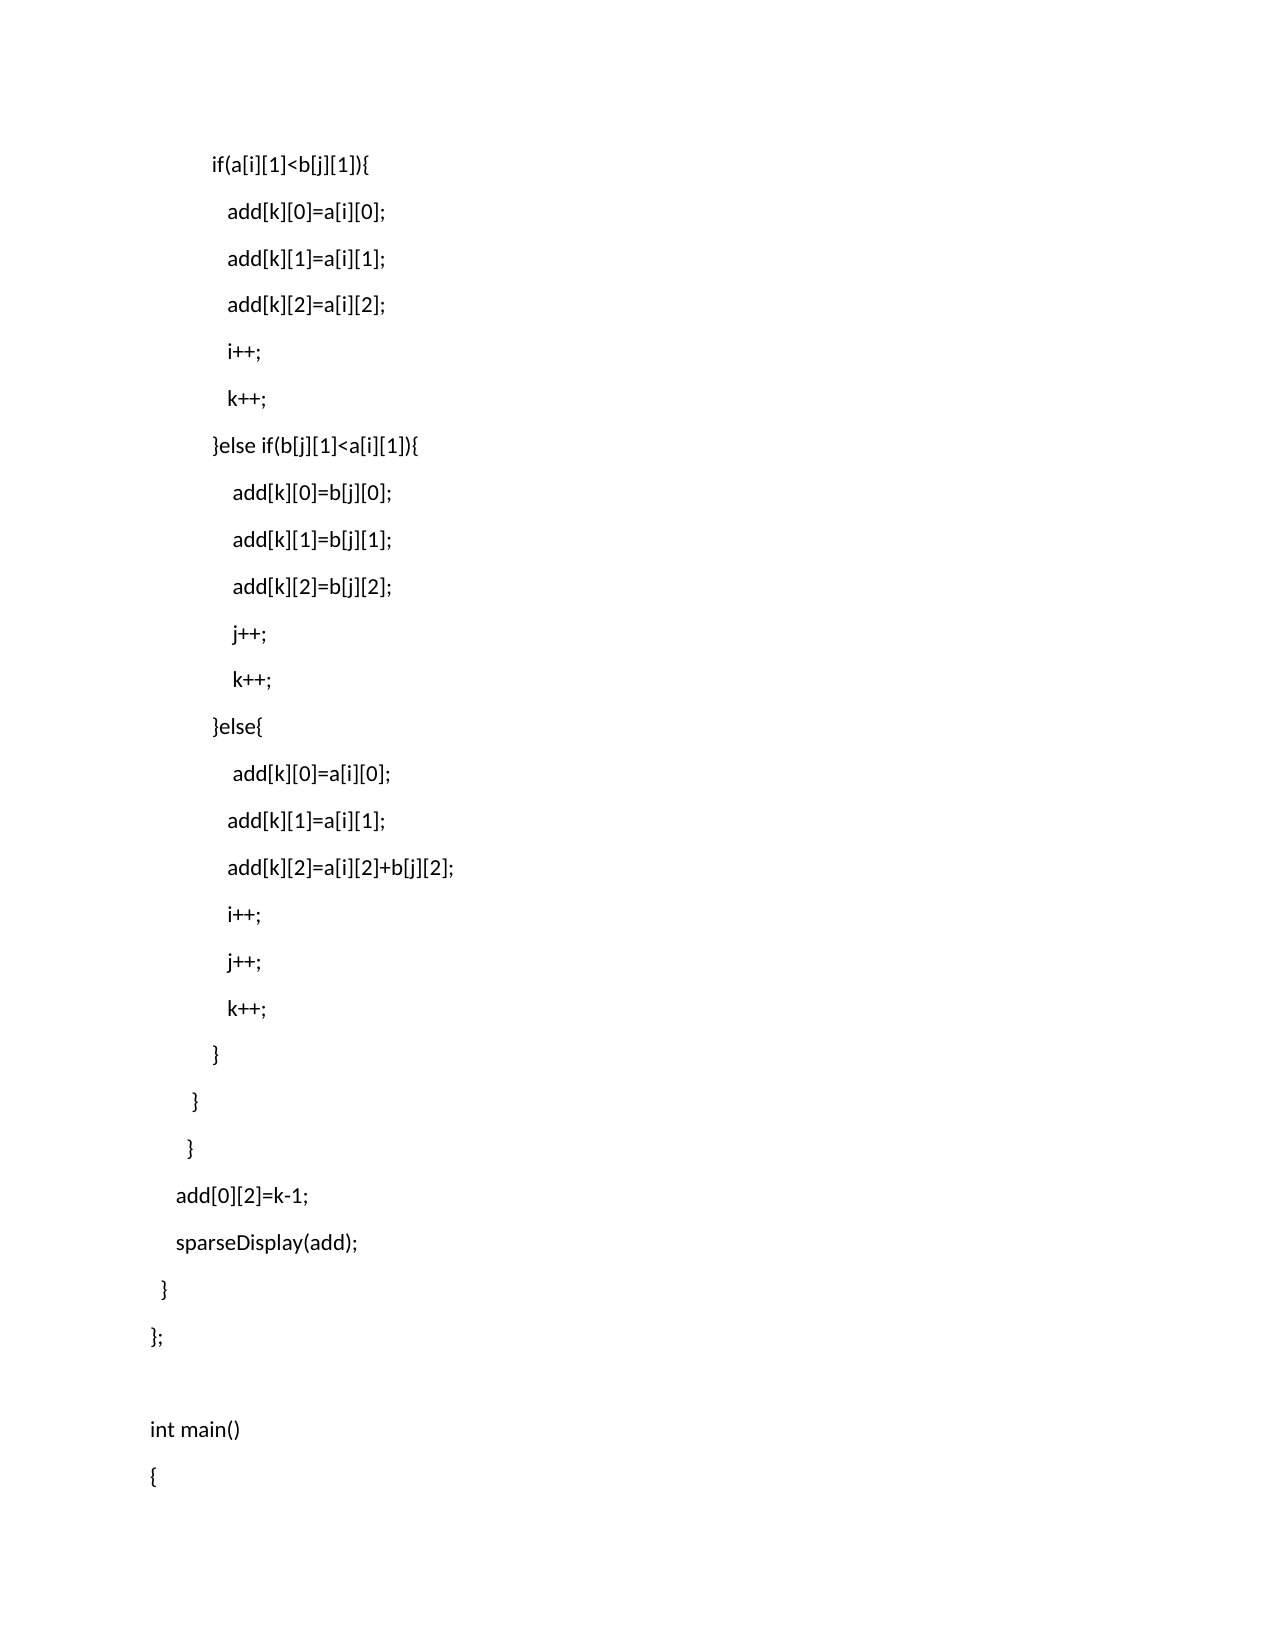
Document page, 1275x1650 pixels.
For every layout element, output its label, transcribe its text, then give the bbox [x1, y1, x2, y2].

text add[k][0]=b[j][0]; [150, 478, 1125, 506]
text add[k][2]=a[i][2]+b[j][2]; [150, 853, 1125, 881]
text }; [150, 1322, 1125, 1350]
text add[0][2]=k-1; [150, 1181, 1125, 1209]
text i++; [150, 900, 1125, 928]
text }else{ [150, 712, 1125, 741]
text }else if(b[j][1]<a[i][1]){ [150, 431, 1125, 459]
text } [150, 1275, 1125, 1303]
text add[k][0]=a[i][0]; [150, 759, 1125, 787]
text add[k][1]=a[i][1]; [150, 244, 1125, 272]
text add[k][0]=a[i][0]; [150, 197, 1125, 225]
text j++; [150, 619, 1125, 647]
text } [150, 1041, 1125, 1069]
text add[k][2]=b[j][2]; [150, 572, 1125, 600]
text j++; [150, 947, 1125, 975]
text k++; [150, 666, 1125, 694]
text } [150, 1134, 1125, 1162]
text k++; [150, 384, 1125, 412]
text add[k][1]=a[i][1]; [150, 806, 1125, 834]
text } [150, 1087, 1125, 1116]
text int main() [150, 1416, 1125, 1444]
text i++; [150, 337, 1125, 366]
text add[k][1]=b[j][1]; [150, 525, 1125, 553]
text add[k][2]=a[i][2]; [150, 291, 1125, 319]
text { [150, 1462, 1125, 1491]
text k++; [150, 994, 1125, 1022]
text sparseDisplay(add); [150, 1228, 1125, 1256]
text if(a[i][1]<b[j][1]){ [150, 150, 1125, 178]
